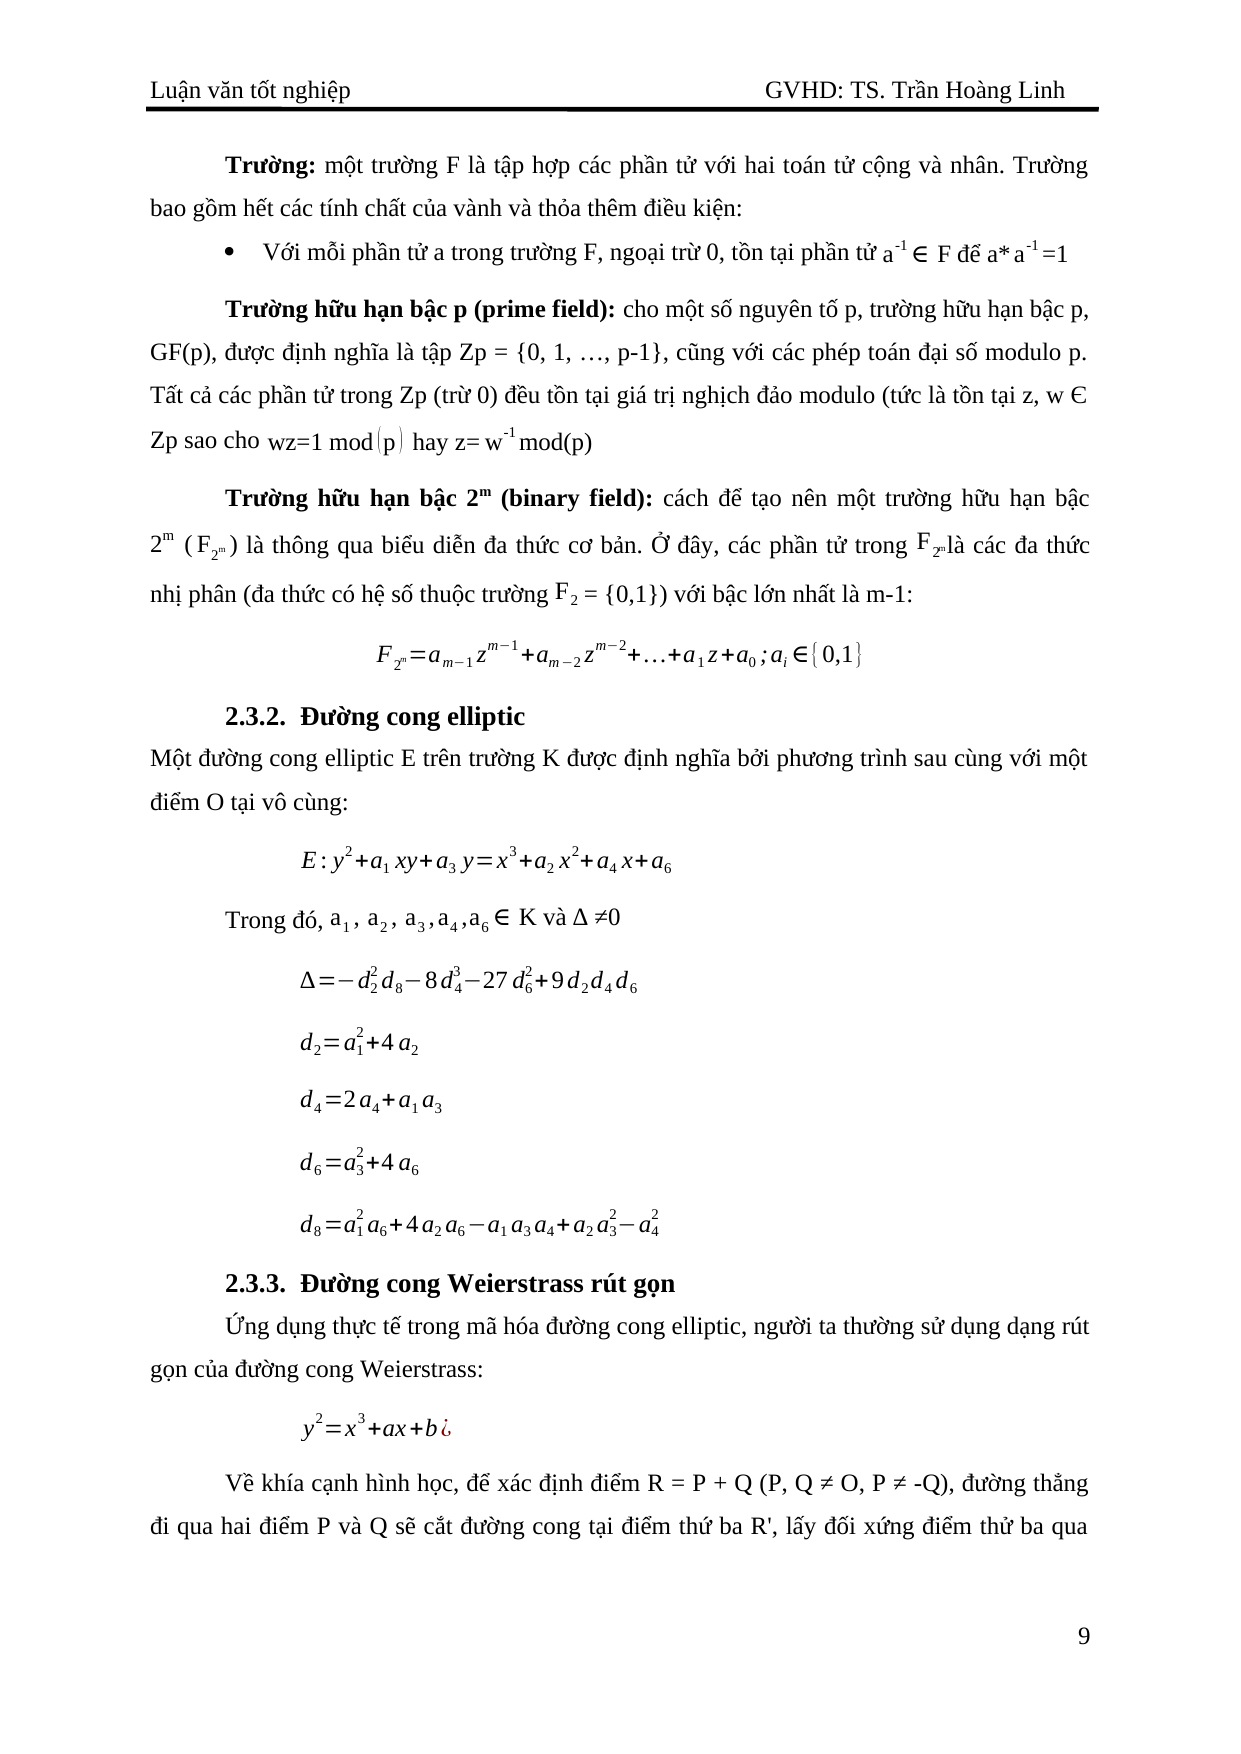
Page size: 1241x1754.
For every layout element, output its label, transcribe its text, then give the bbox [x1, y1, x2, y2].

text Trường hữu hạn bậc p (prime field): cho một số nguyên tố p, trường hữu hạn bậc p, GF(p), được định nghĩa là tập Zp = {0, 1, …, p-1}, cũng với các phép toán đại số modulo p. Tất cả các phần tử trong Zp (trừ 0) đều tồn tại giá trị nghịch đảo modulo (tức là tồn tại z, w Є Zp sao cho [150, 294, 1090, 456]
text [150, 1468, 1090, 1540]
text Một đường cong elliptic E trên trường K được định nghĩa bởi phương trình sau cùng với một điểm O tại vô cùng: [150, 743, 1090, 815]
text Trong đó, [150, 904, 1090, 935]
subtitle Đường cong Weierstrass rút gọn [225, 1267, 1090, 1299]
text Ứng dụng thực tế trong mã hóa đường cong elliptic, người ta thường sử dụng dạng rút gọn của đường cong Weierstrass: [150, 1311, 1090, 1383]
text Trường: một trường F là tập hợp các phần tử với hai toán tử cộng và nhân. Trường bao gồm hết các tính chất của vành và thỏa thêm điều kiện: [150, 150, 1090, 222]
list Với mỗi phần tử a trong trường F, ngoại trừ 0, tồn tại phần tử [225, 236, 1090, 267]
text Trường hữu hạn bậc 2m (binary field): cách để tạo nên một trường hữu hạn bậc là thông qua biểu diễn đa thức cơ bản. Ở đây, các phần tử trong là các đa thức nhị phân (đa thức có hệ số thuộc trường = {0,1}) với bậc lớn nhất là m-1: [150, 483, 1090, 609]
subtitle Đường cong elliptic [225, 700, 1090, 731]
